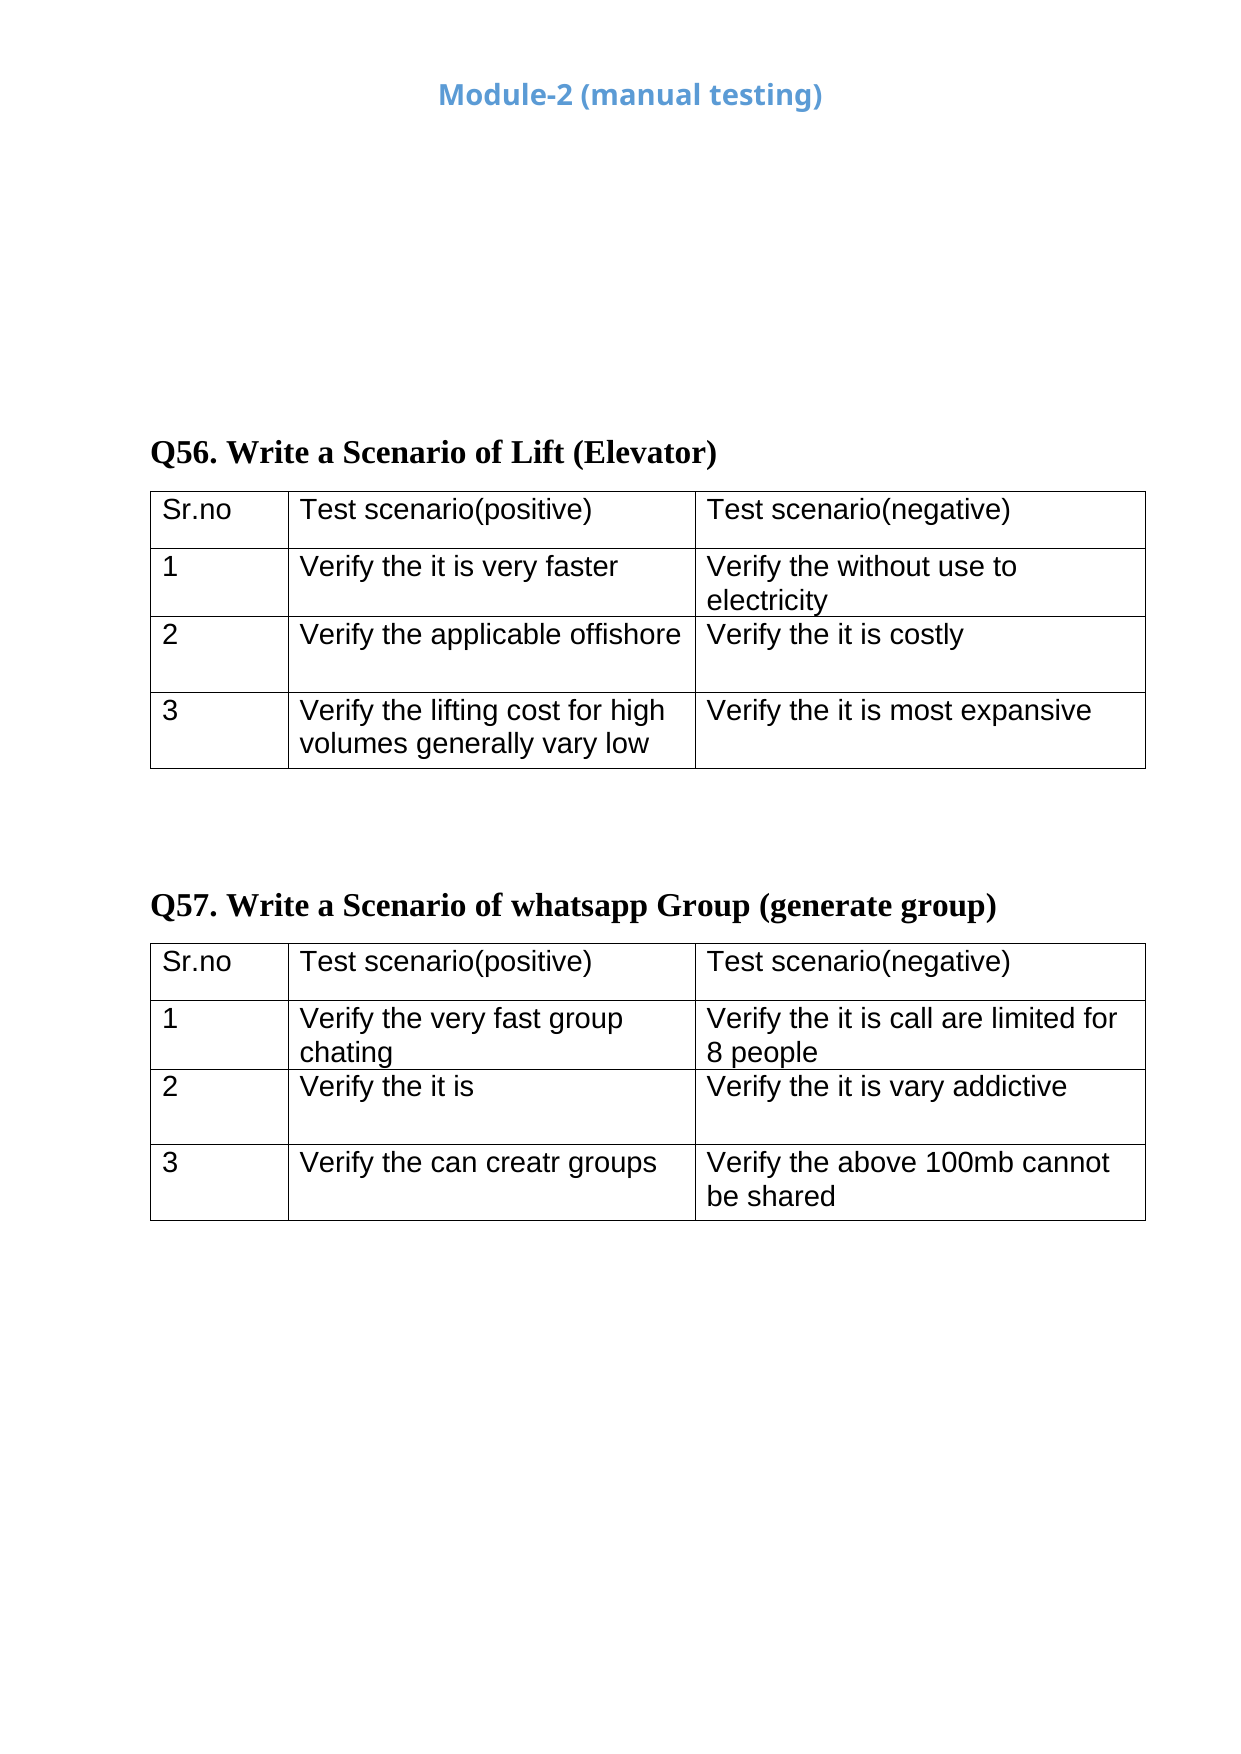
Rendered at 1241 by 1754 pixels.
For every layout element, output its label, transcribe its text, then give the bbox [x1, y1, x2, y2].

text Q57. Write a Scenario of whatsapp Group (generate group) [150, 885, 1090, 923]
table_cell 3 [151, 1145, 288, 1220]
table_cell 1 [151, 1001, 288, 1068]
table_cell Verify the applicable offishore [289, 617, 695, 692]
text Q56. Write a Scenario of Lift (Elevator) [150, 433, 1090, 471]
table_cell Verify the lifting cost for high volumes generally vary low [289, 693, 695, 768]
table_header Test scenario(negative) [696, 944, 1145, 1000]
table_cell Verify the it is call are limited for 8 people [696, 1001, 1145, 1068]
table_header Test scenario(positive) [289, 492, 695, 548]
table_cell Verify the it is vary addictive [696, 1070, 1145, 1144]
table_cell Verify the it is [289, 1070, 695, 1144]
table_cell Verify the it is most expansive [696, 693, 1145, 768]
table_cell 2 [151, 1070, 288, 1144]
table_header Sr.no [151, 492, 288, 548]
table_cell Verify the without use to electricity [696, 549, 1145, 616]
table_cell Verify the very fast group chating [289, 1001, 695, 1068]
table_header Test scenario(positive) [289, 944, 695, 1000]
table_header Test scenario(negative) [696, 492, 1145, 548]
table_cell 3 [151, 693, 288, 768]
table_cell 1 [151, 549, 288, 616]
table_cell Verify the it is very faster [289, 549, 695, 616]
table_cell Verify the it is costly [696, 617, 1145, 692]
table_cell Verify the can creatr groups [289, 1145, 695, 1220]
table_cell 2 [151, 617, 288, 692]
table_cell Verify the above 100mb cannot be shared [696, 1145, 1145, 1220]
table_header Sr.no [151, 944, 288, 1000]
